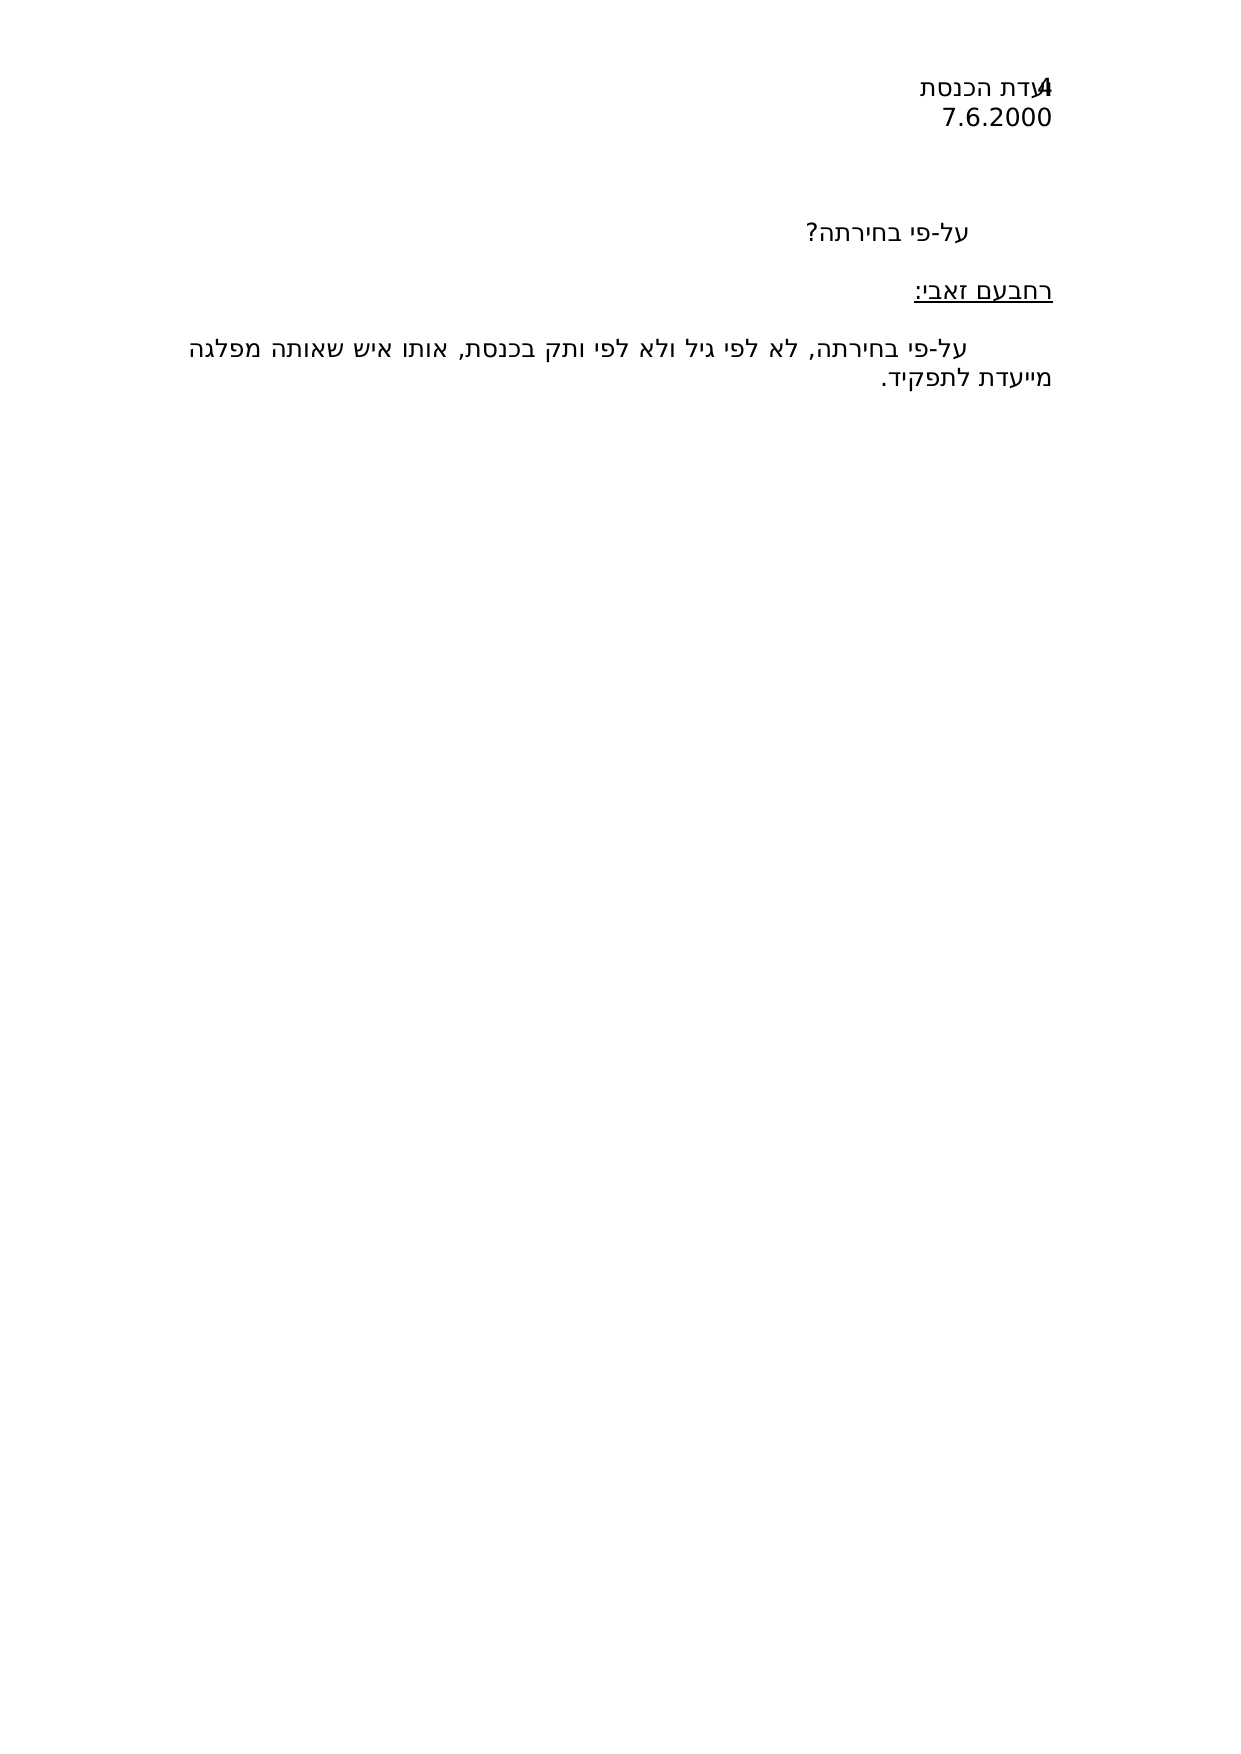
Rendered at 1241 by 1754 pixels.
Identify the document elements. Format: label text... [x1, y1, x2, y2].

text רחבעם זאבי: [187, 276, 1053, 305]
text על-פי בחירתה, לא לפי גיל ולא לפי ותק בכנסת, אותו איש שאותה מפלגה מייעדת לתפקיד. [187, 334, 1053, 392]
text על-פי בחירתה? [187, 218, 1053, 247]
